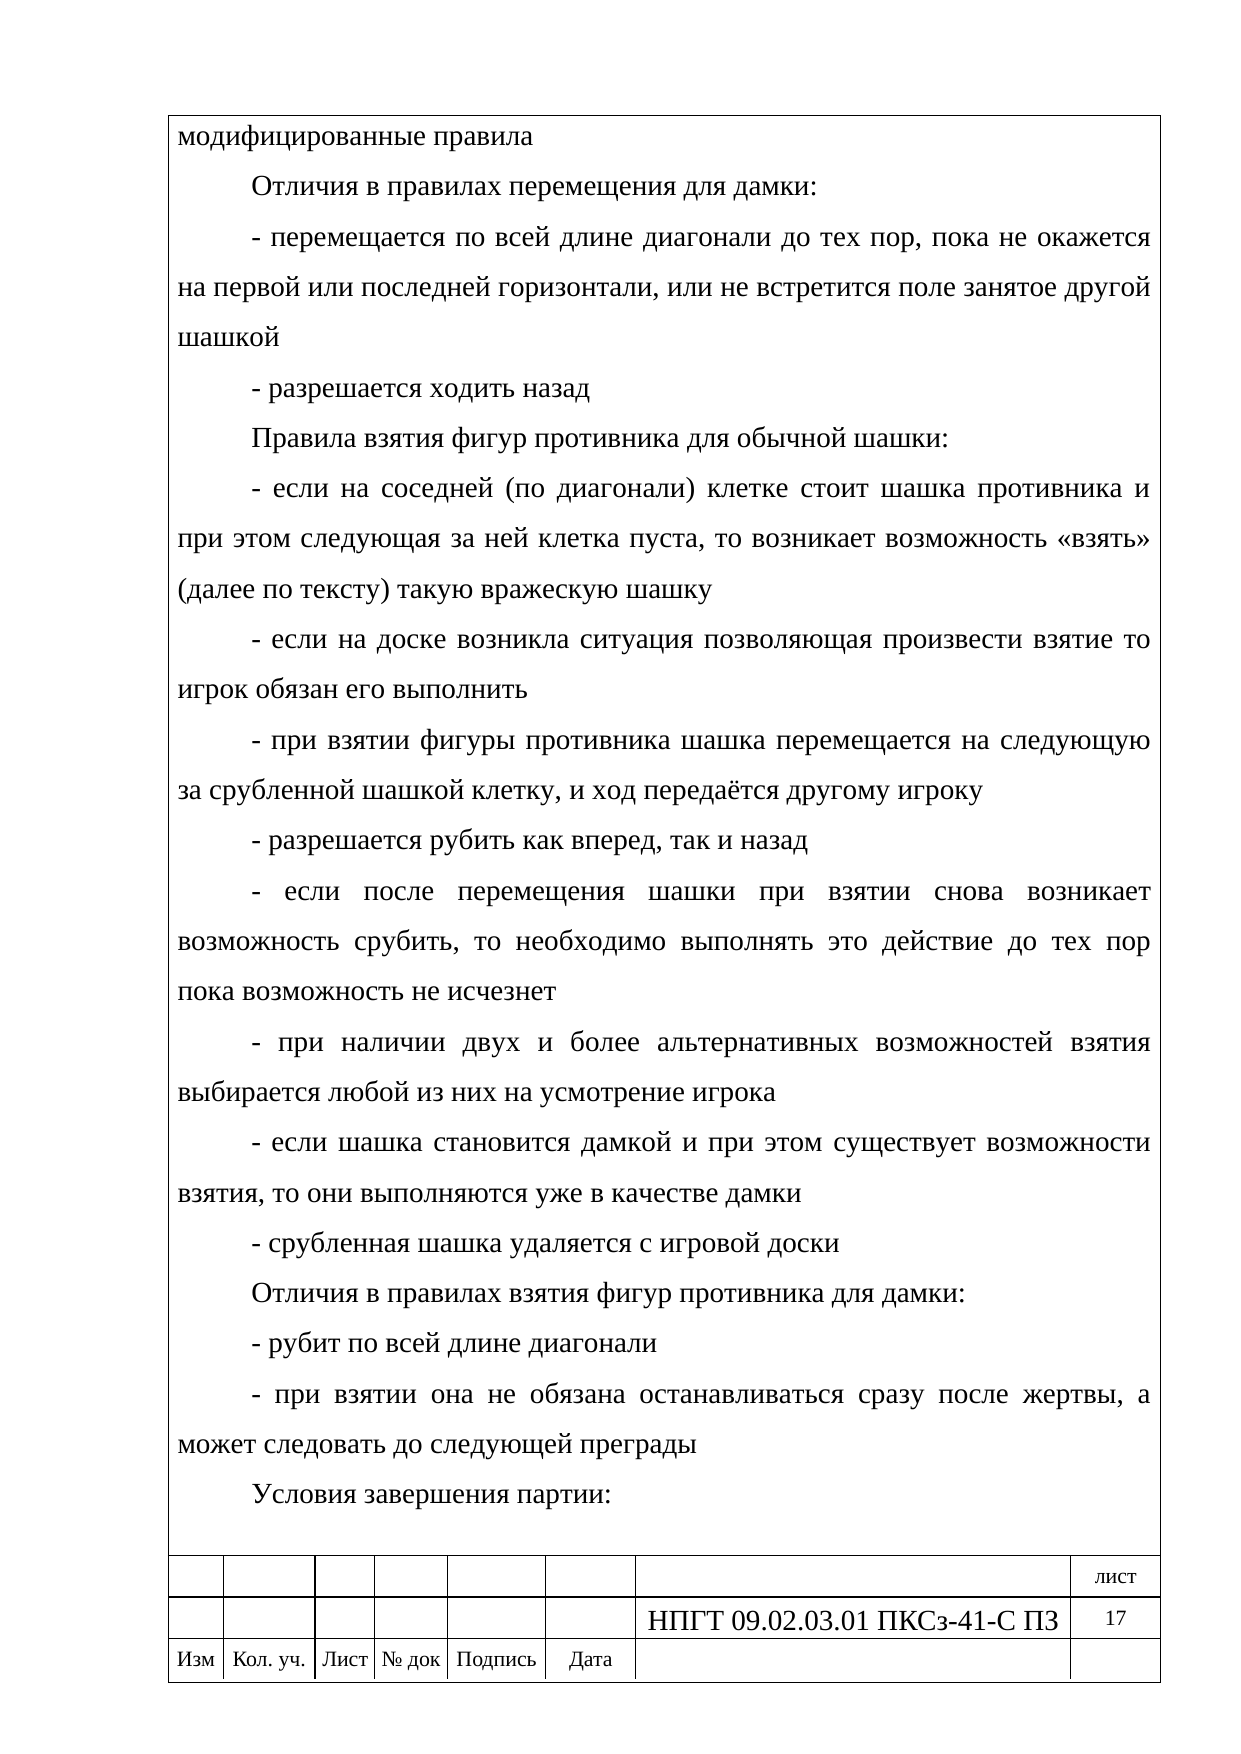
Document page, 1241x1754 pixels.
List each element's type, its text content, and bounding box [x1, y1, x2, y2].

text - если шашка становится дамкой и при этом существует возможности взятия, то они выполняются уже в качестве дамки [177, 1124, 1152, 1208]
text Правила взятия фигур противника для обычной шашки: [177, 420, 1152, 453]
text - если на соседней (по диагонали) клетке стоит шашка противника и при этом следующая за ней клетка пуста, то возникает возможность «взять» (далее по тексту) такую вражескую шашку [177, 470, 1152, 604]
text - если после перемещения шашки при взятии снова возникает возможность срубить, то необходимо выполнять это действие до тех пор пока возможность не исчезнет [177, 873, 1152, 1007]
text Отличия в правилах перемещения для дамки: [177, 168, 1152, 202]
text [177, 118, 1152, 152]
text Условия завершения партии: [177, 1477, 1152, 1510]
text - срубленная шашка удаляется с игровой доски [177, 1225, 1152, 1258]
text - при взятии она не обязана останавливаться сразу после жертвы, а может следовать до следующей преграды [177, 1376, 1152, 1460]
text - разрешается ходить назад [177, 370, 1152, 403]
text - перемещается по всей длине диагонали до тех пор, пока не окажется на первой или последней горизонтали, или не встретится поле занятое другой шашкой [177, 219, 1152, 353]
text - разрешается рубить как вперед, так и назад [177, 822, 1152, 856]
text Отличия в правилах взятия фигур противника для дамки: [177, 1275, 1152, 1309]
text - при взятии фигуры противника шашка перемещается на следующую за срубленной шашкой клетку, и ход передаётся другому игроку [177, 722, 1152, 806]
text - при наличии двух и более альтернативных возможностей взятия выбирается любой из них на усмотрение игрока [177, 1024, 1152, 1108]
text - если на доске возникла ситуация позволяющая произвести взятие то игрок обязан его выполнить [177, 621, 1152, 705]
text - рубит по всей длине диагонали [177, 1326, 1152, 1359]
